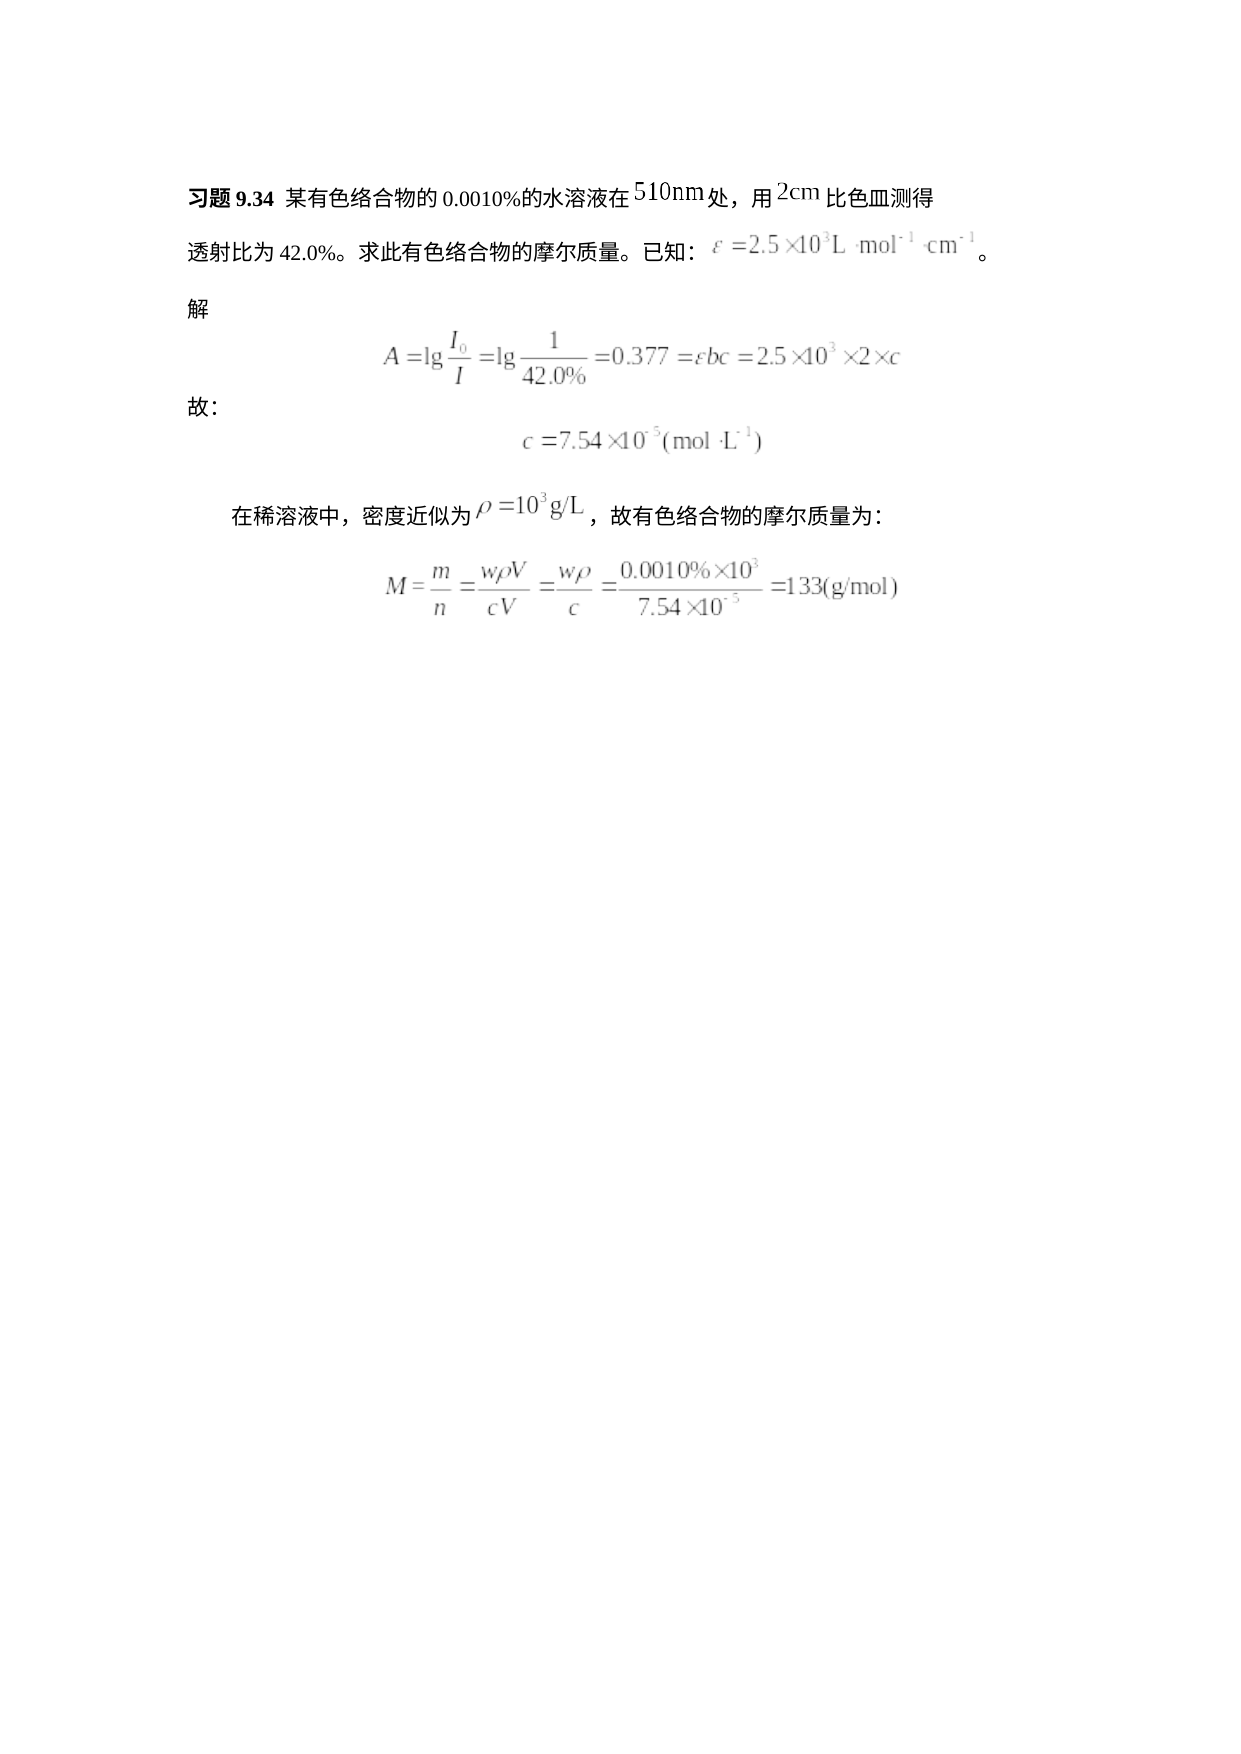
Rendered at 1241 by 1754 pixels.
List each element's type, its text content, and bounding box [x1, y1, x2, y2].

text 习题9.34 某有色络合物的0.0010%的⽔溶液在处，用比色皿测得 [187, 162, 1053, 227]
text 解 [187, 292, 1053, 324]
text 故： [187, 389, 1053, 422]
text 在稀溶液中，密度近似为，故有色络合物的摩尔质量为： [187, 487, 1053, 552]
text 透射比为42.0%。求此有色络合物的摩尔质量。已知：。 [187, 227, 1053, 292]
